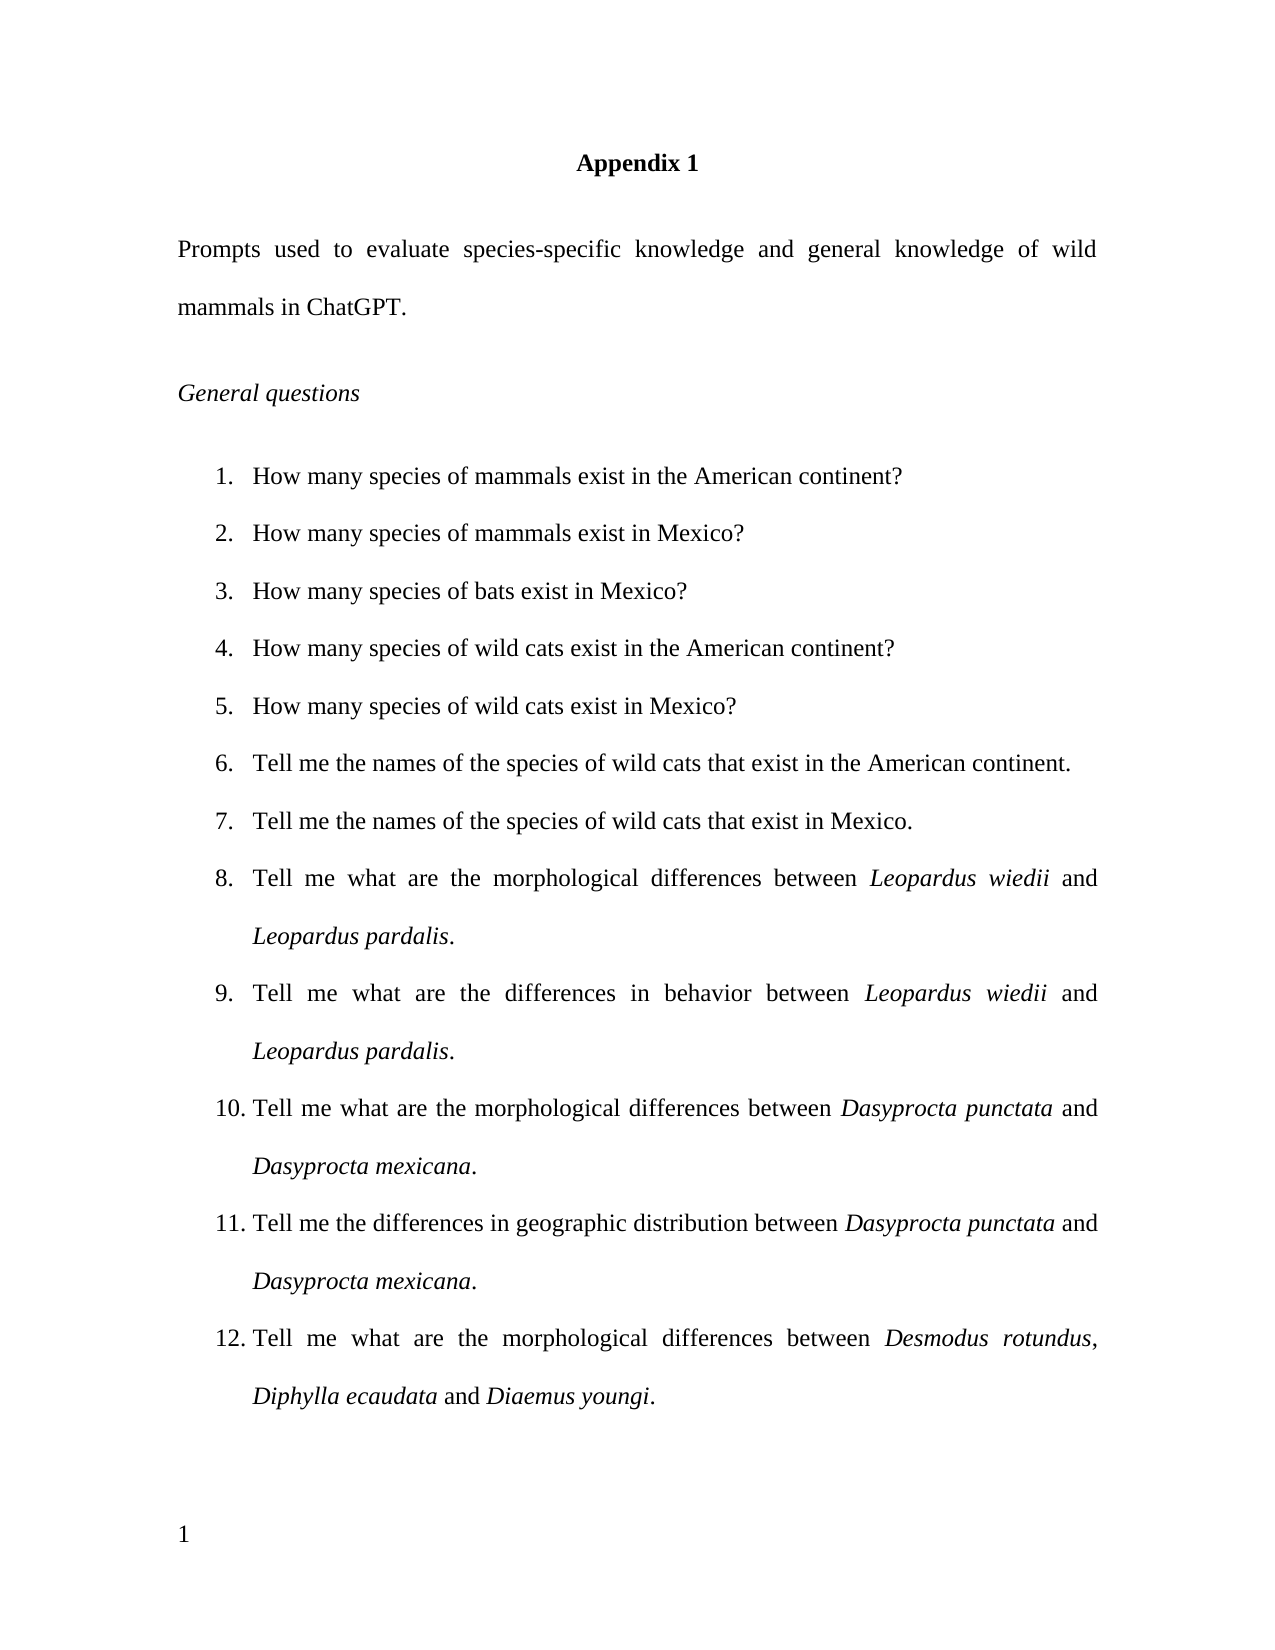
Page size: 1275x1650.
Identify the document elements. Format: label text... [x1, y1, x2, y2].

list Tell me the names of the species of wild cats that exist in the American continent. [215, 748, 1098, 777]
list How many species of bats exist in Mexico? [215, 576, 1098, 605]
list Tell me the names of the species of wild cats that exist in Mexico. [215, 806, 1098, 835]
list Tell me what are the morphological differences between Leopardus wiedii and Leopardus pardalis. [215, 863, 1098, 950]
text Prompts used to evaluate species-specific knowledge and general knowledge of wild mammals in ChatGPT. [177, 234, 1098, 321]
list Tell me the differences in geographic distribution between Dasyprocta punctata and Dasyprocta mexicana. [215, 1208, 1098, 1295]
list How many species of mammals exist in Mexico? [215, 518, 1098, 547]
text General questions [177, 378, 1098, 407]
text Appendix 1 [177, 148, 1098, 176]
list How many species of wild cats exist in Mexico? [215, 691, 1098, 720]
list Tell me what are the morphological differences between Dasyprocta punctata and Dasyprocta mexicana. [215, 1093, 1098, 1180]
list Tell me what are the differences in behavior between Leopardus wiedii and Leopardus pardalis. [215, 978, 1098, 1065]
list How many species of mammals exist in the American continent? [215, 461, 1098, 490]
list How many species of wild cats exist in the American continent? [215, 633, 1098, 662]
list Tell me what are the morphological differences between Desmodus rotundus, Diphylla ecaudata and Diaemus youngi. [215, 1323, 1098, 1410]
